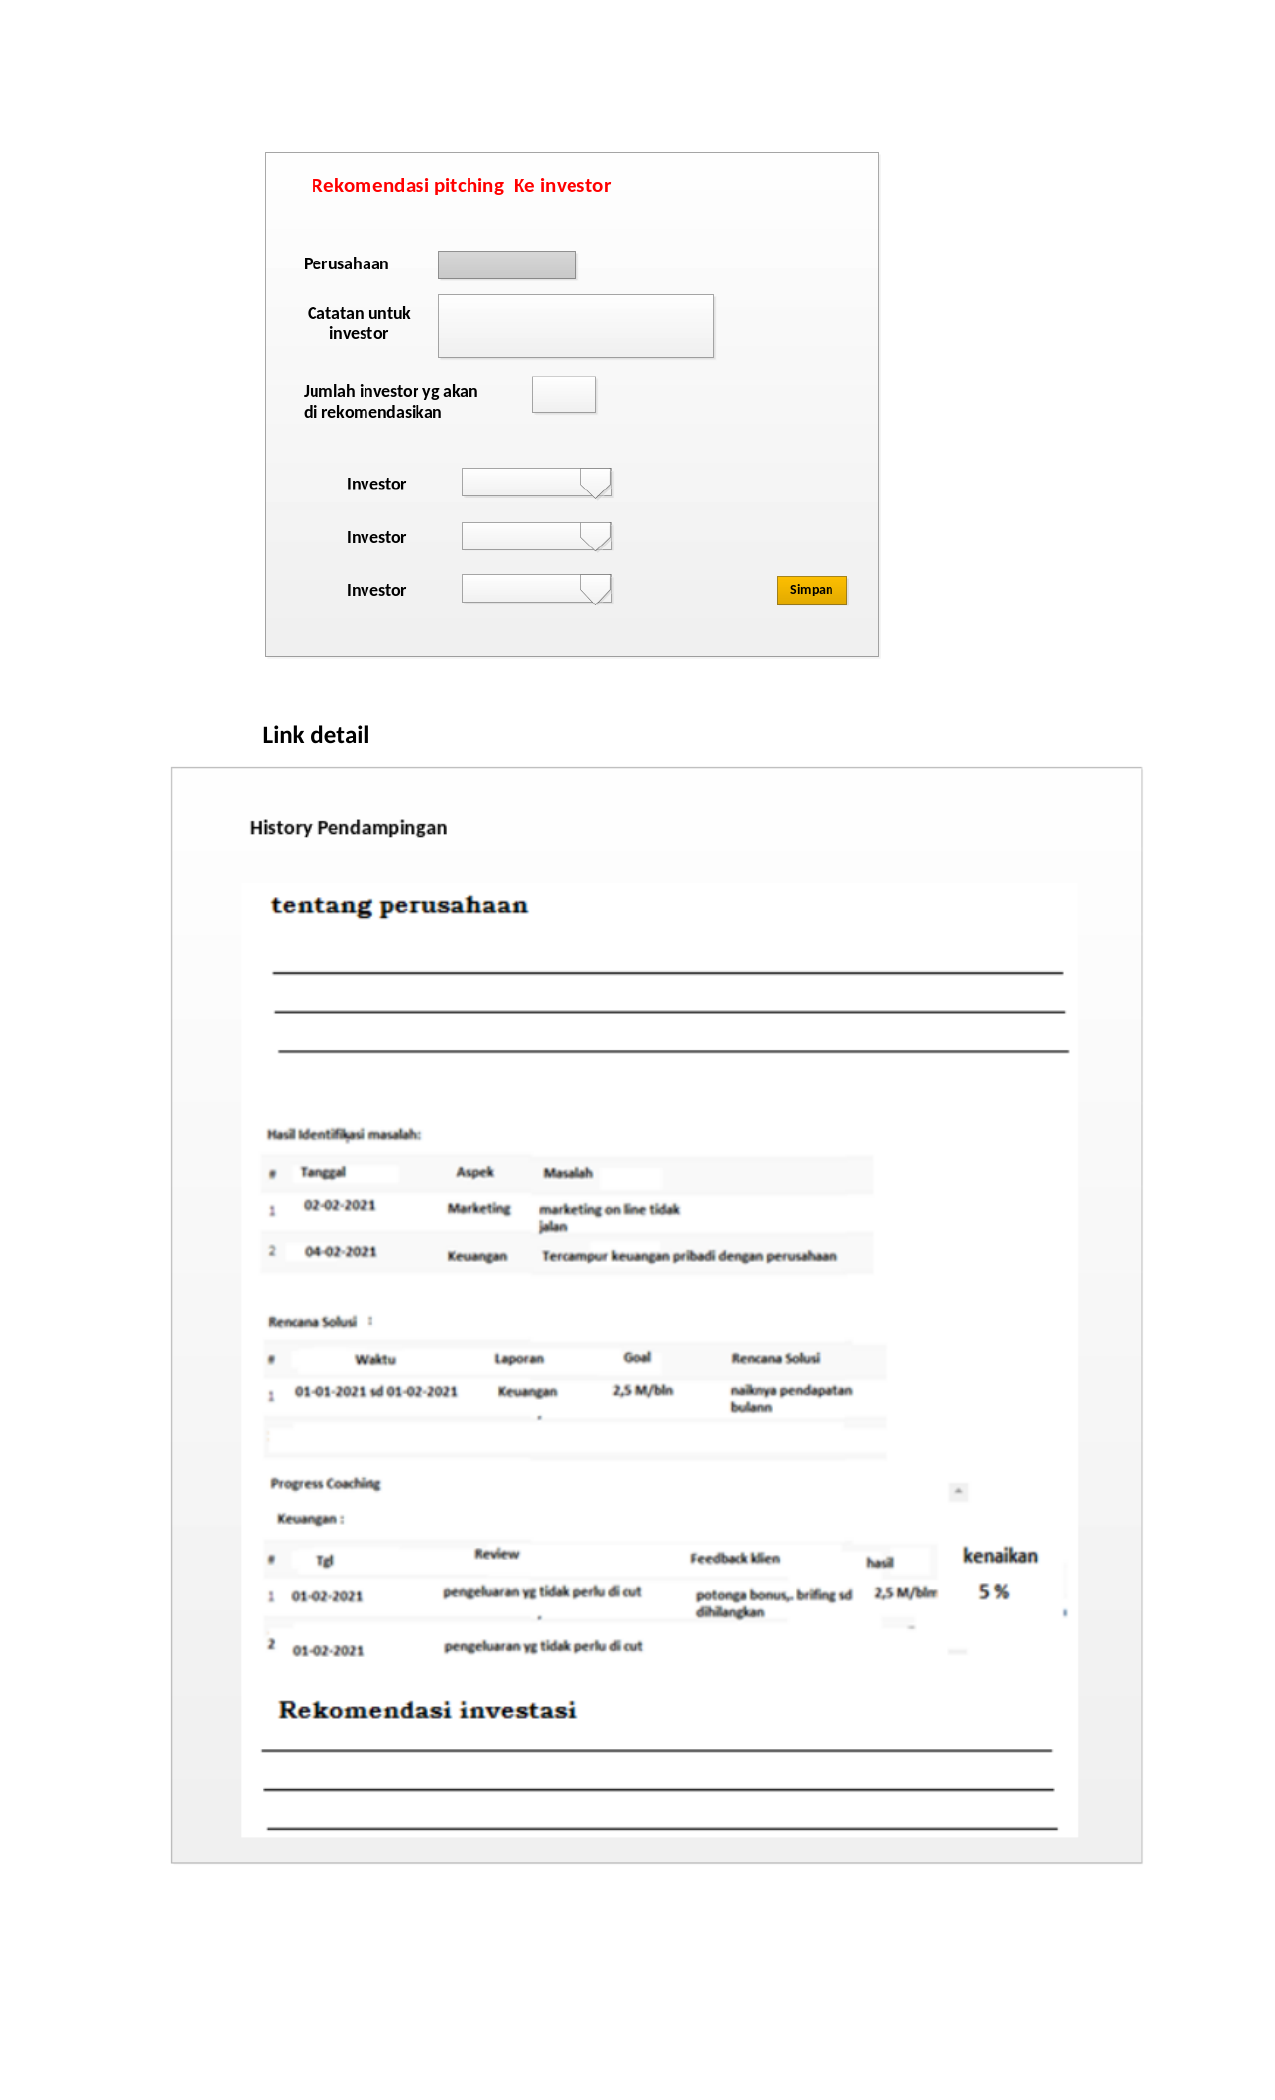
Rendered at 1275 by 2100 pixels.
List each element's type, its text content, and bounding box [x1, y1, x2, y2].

list Link detail [262, 719, 1125, 749]
